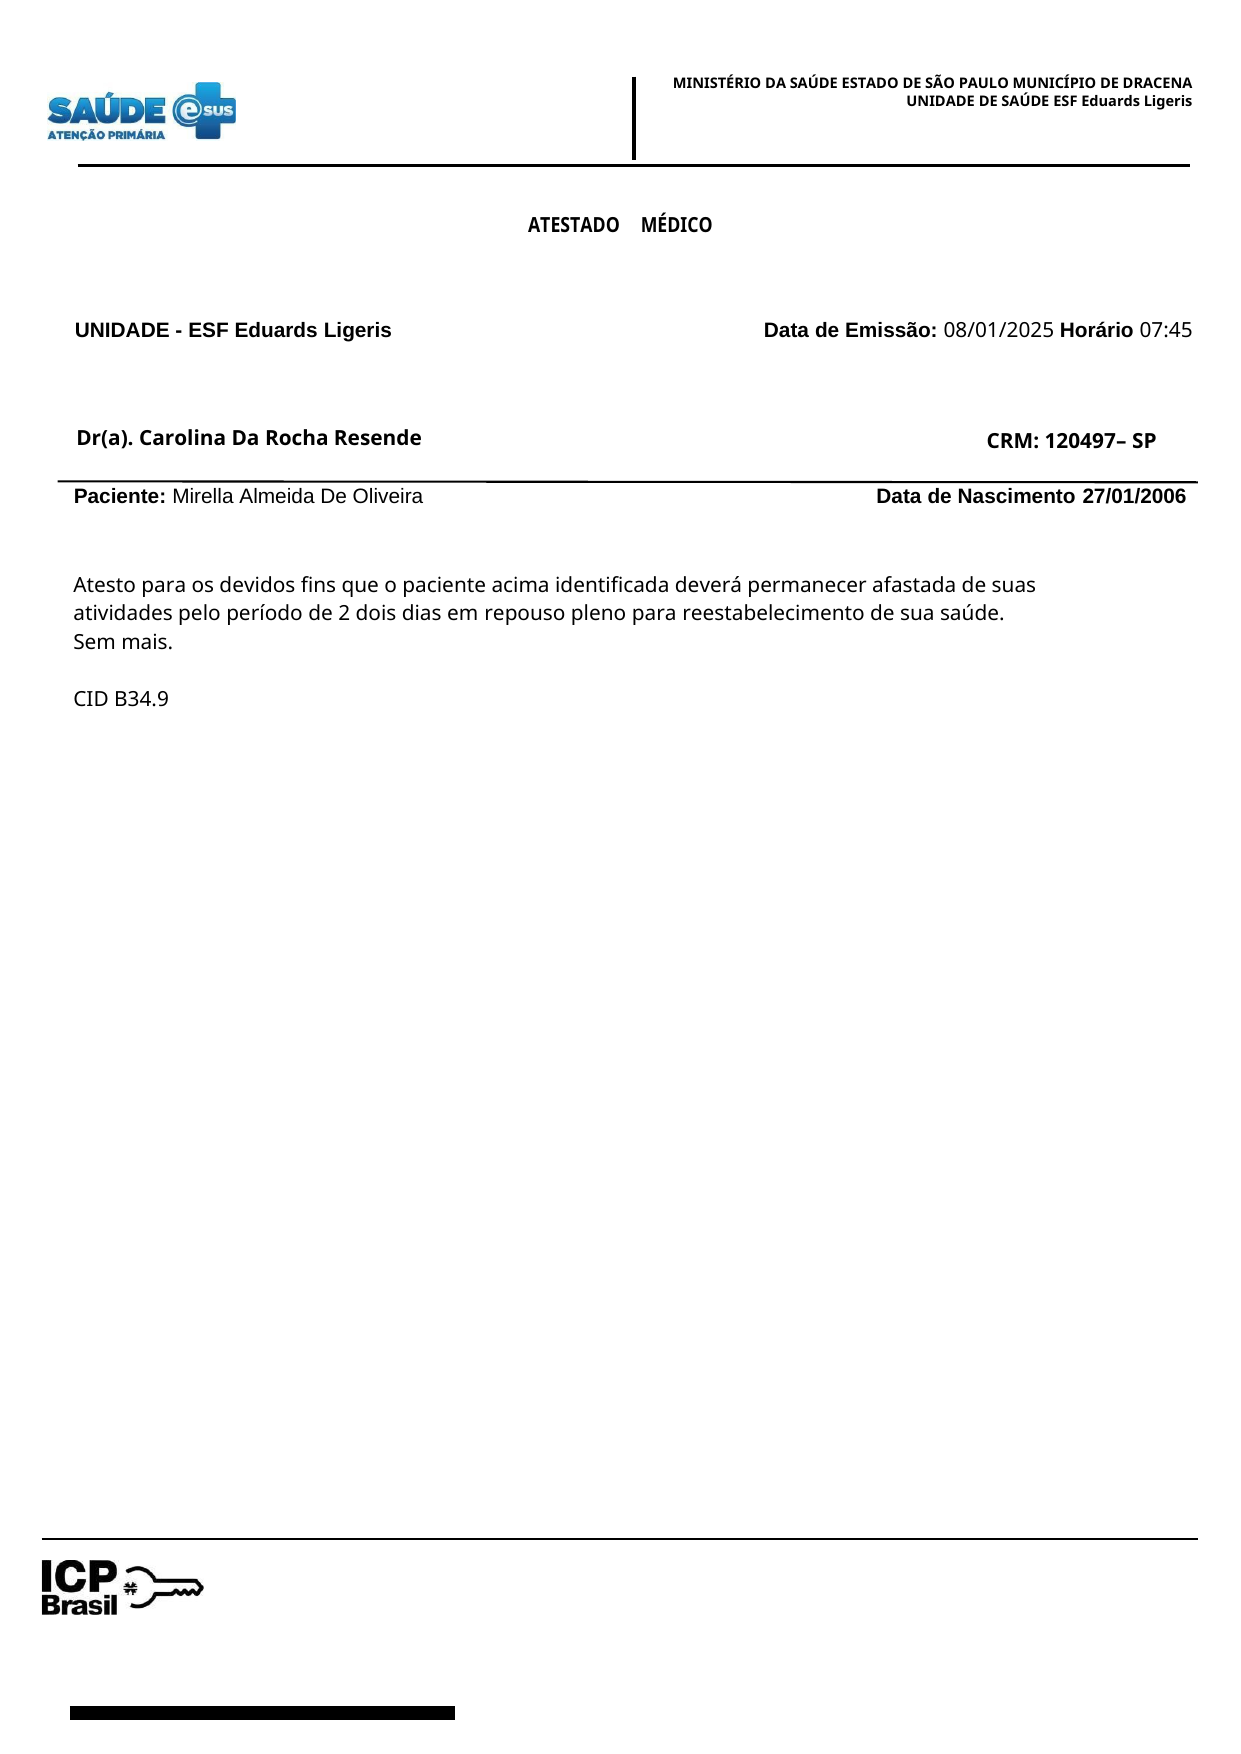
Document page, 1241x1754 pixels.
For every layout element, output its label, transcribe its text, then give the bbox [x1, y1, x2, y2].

text UNIDADE - ESF Eduards Ligeris Data de Emissão: 08/01/2025 Horário 07:45 [74, 315, 1228, 344]
subtitle ATESTADO MÉDICO [522, 210, 718, 238]
subtitle Atesto para os devidos fins que o paciente acima identificada deverá permanecer afastada de suas atividades pelo período de 2 dois dias em repouso pleno para reestabelecimento de sua saúde. [73, 570, 1136, 627]
picture [47, 82, 236, 141]
text Sem mais. [73, 627, 1228, 655]
picture [41, 1560, 204, 1615]
subtitle Dr(a). Carolina Da Rocha Resende CRM: 120497– SP [76, 423, 1228, 454]
subtitle CID B34.9 [73, 684, 1228, 713]
text Paciente: Mirella Almeida De Oliveira Data de Nascimento 27/01/2006 [73, 480, 1228, 508]
